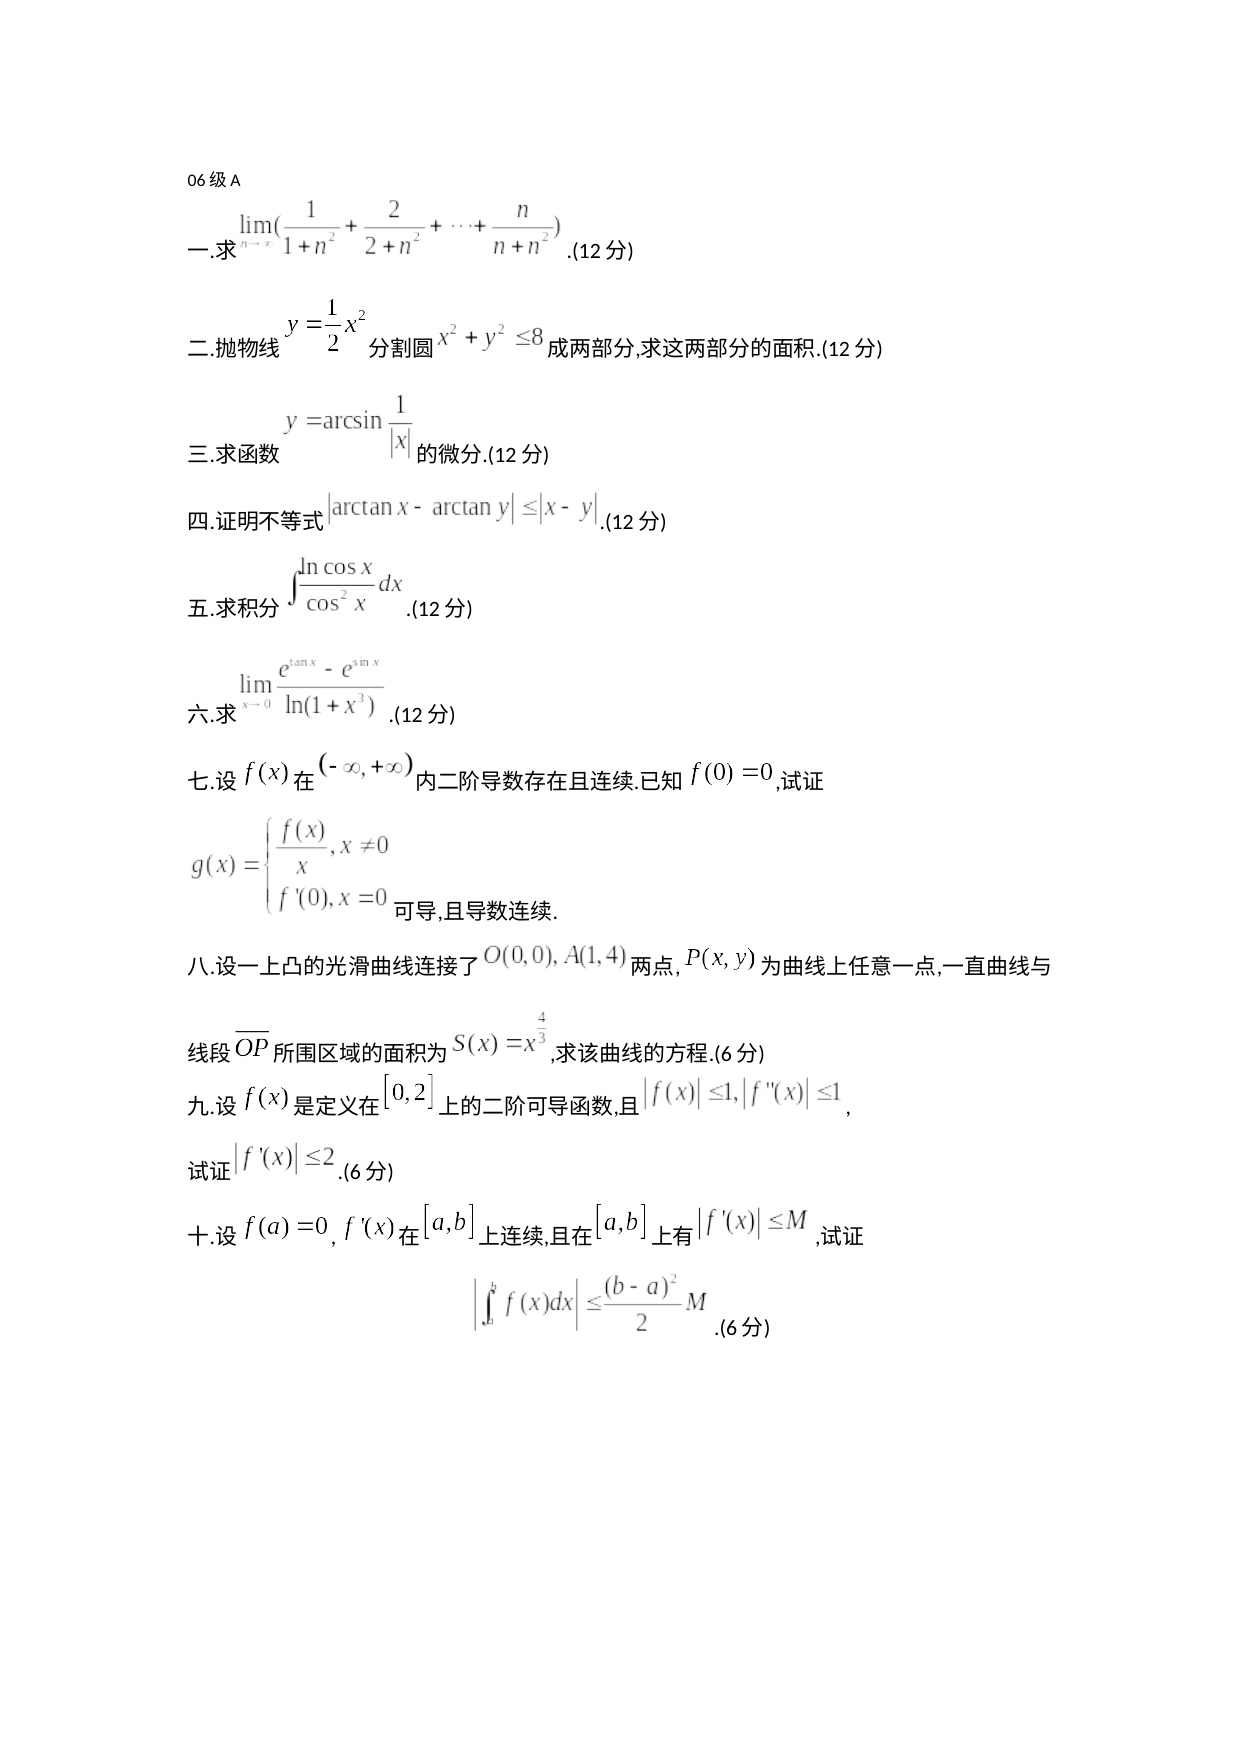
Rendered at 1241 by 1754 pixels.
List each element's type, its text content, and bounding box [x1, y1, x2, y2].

text 试证.(6分) [187, 1137, 1053, 1202]
text 八.设一上凸的光滑曲线连接了两点,为曲线上任意一点,一直曲线与线段所围区域的面积为,求该曲线的方程.(6分) [187, 942, 1053, 1072]
text 六.求.(12分) [187, 649, 1053, 747]
text 二.抛物线分割圆成两部分,求这两部分的面积.(12分) [187, 292, 1053, 389]
text 一.求.(12分) [187, 194, 1053, 292]
text 06级A [187, 162, 1053, 194]
text 可导,且导数连续. [187, 812, 1053, 942]
text 四.证明不等式.(12分) [187, 487, 1053, 552]
text 九.设是定义在上的二阶可导函数,且, [187, 1072, 1053, 1137]
text 五.求积分.(12分) [187, 552, 1053, 649]
text 七.设在内二阶导数存在且连续.已知,试证 [187, 747, 1053, 812]
text 十.设,在上连续,且在上有,试证 [187, 1202, 1053, 1267]
text .(6分) [187, 1267, 1053, 1364]
text 三.求函数的微分.(12分) [187, 389, 1053, 487]
